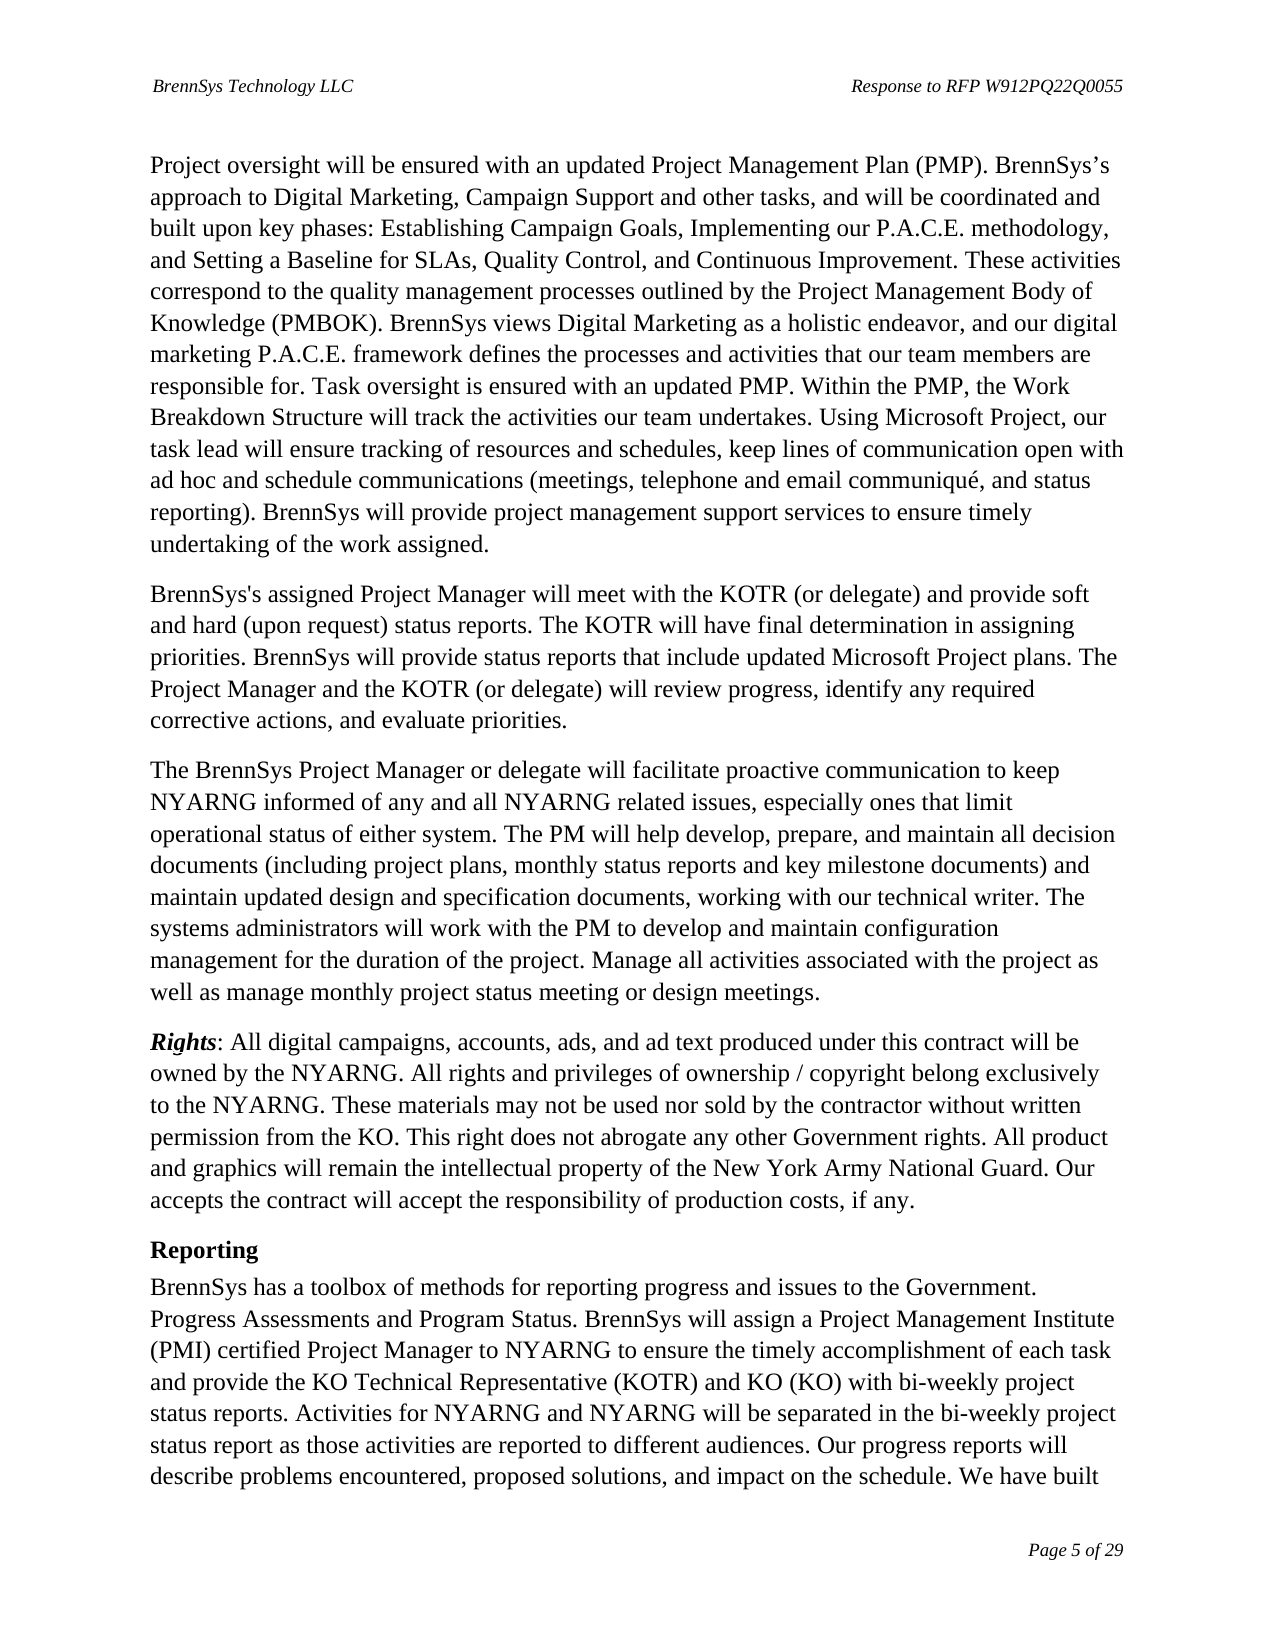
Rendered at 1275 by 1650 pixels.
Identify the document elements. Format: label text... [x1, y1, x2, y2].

text Project oversight will be ensured with an updated Project Management Plan (PMP). BrennSys’s approach to Digital Marketing, Campaign Support and other tasks, and will be coordinated and built upon key phases: Establishing Campaign Goals, Implementing our P.A.C.E. methodology, and Setting a Baseline for SLAs, Quality Control, and Continuous Improvement. These activities correspond to the quality management processes outlined by the Project Management Body of Knowledge (PMBOK). BrennSys views Digital Marketing as a holistic endeavor, and our digital marketing P.A.C.E. framework defines the processes and activities that our team members are responsible for. Task oversight is ensured with an updated PMP. Within the PMP, the Work Breakdown Structure will track the activities our team undertakes. Using Microsoft Project, our task lead will ensure tracking of resources and schedules, keep lines of communication open with ad hoc and schedule communications (meetings, telephone and email communiqué, and status reporting). BrennSys will provide project management support services to ensure timely undertaking of the work assigned. [150, 150, 1125, 557]
text BrennSys's assigned Project Manager will meet with the KOTR (or delegate) and provide soft and hard (upon request) status reports. The KOTR will have final determination in assigning priorities. BrennSys will provide status reports that include updated Microsoft Project plans. The Project Manager and the KOTR (or delegate) will review progress, identify any required corrective actions, and evaluate priorities. [150, 579, 1125, 734]
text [150, 1272, 1125, 1490]
text Rights: All digital campaigns, accounts, ads, and ad text produced under this contract will be owned by the NYARNG. All rights and privileges of ownership / copyright belong exclusively to the NYARNG. These materials may not be used nor sold by the contractor without written permission from the KO. This right does not abrogate any other Government rights. All product and graphics will remain the intellectual property of the New York Army National Guard. Our accepts the contract will accept the responsibility of production costs, if any. [150, 1027, 1125, 1213]
text The BrennSys Project Manager or delegate will facilitate proactive communication to keep NYARNG informed of any and all NYARNG related issues, especially ones that limit operational status of either system. The PM will help develop, prepare, and maintain all decision documents (including project plans, monthly status reports and key milestone documents) and maintain updated design and specification documents, working with our technical writer. The systems administrators will work with the PM to develop and maintain configuration management for the duration of the project. Manage all activities associated with the project as well as manage monthly project status meeting or design meetings. [150, 756, 1125, 1005]
subtitle Reporting [150, 1235, 1125, 1264]
